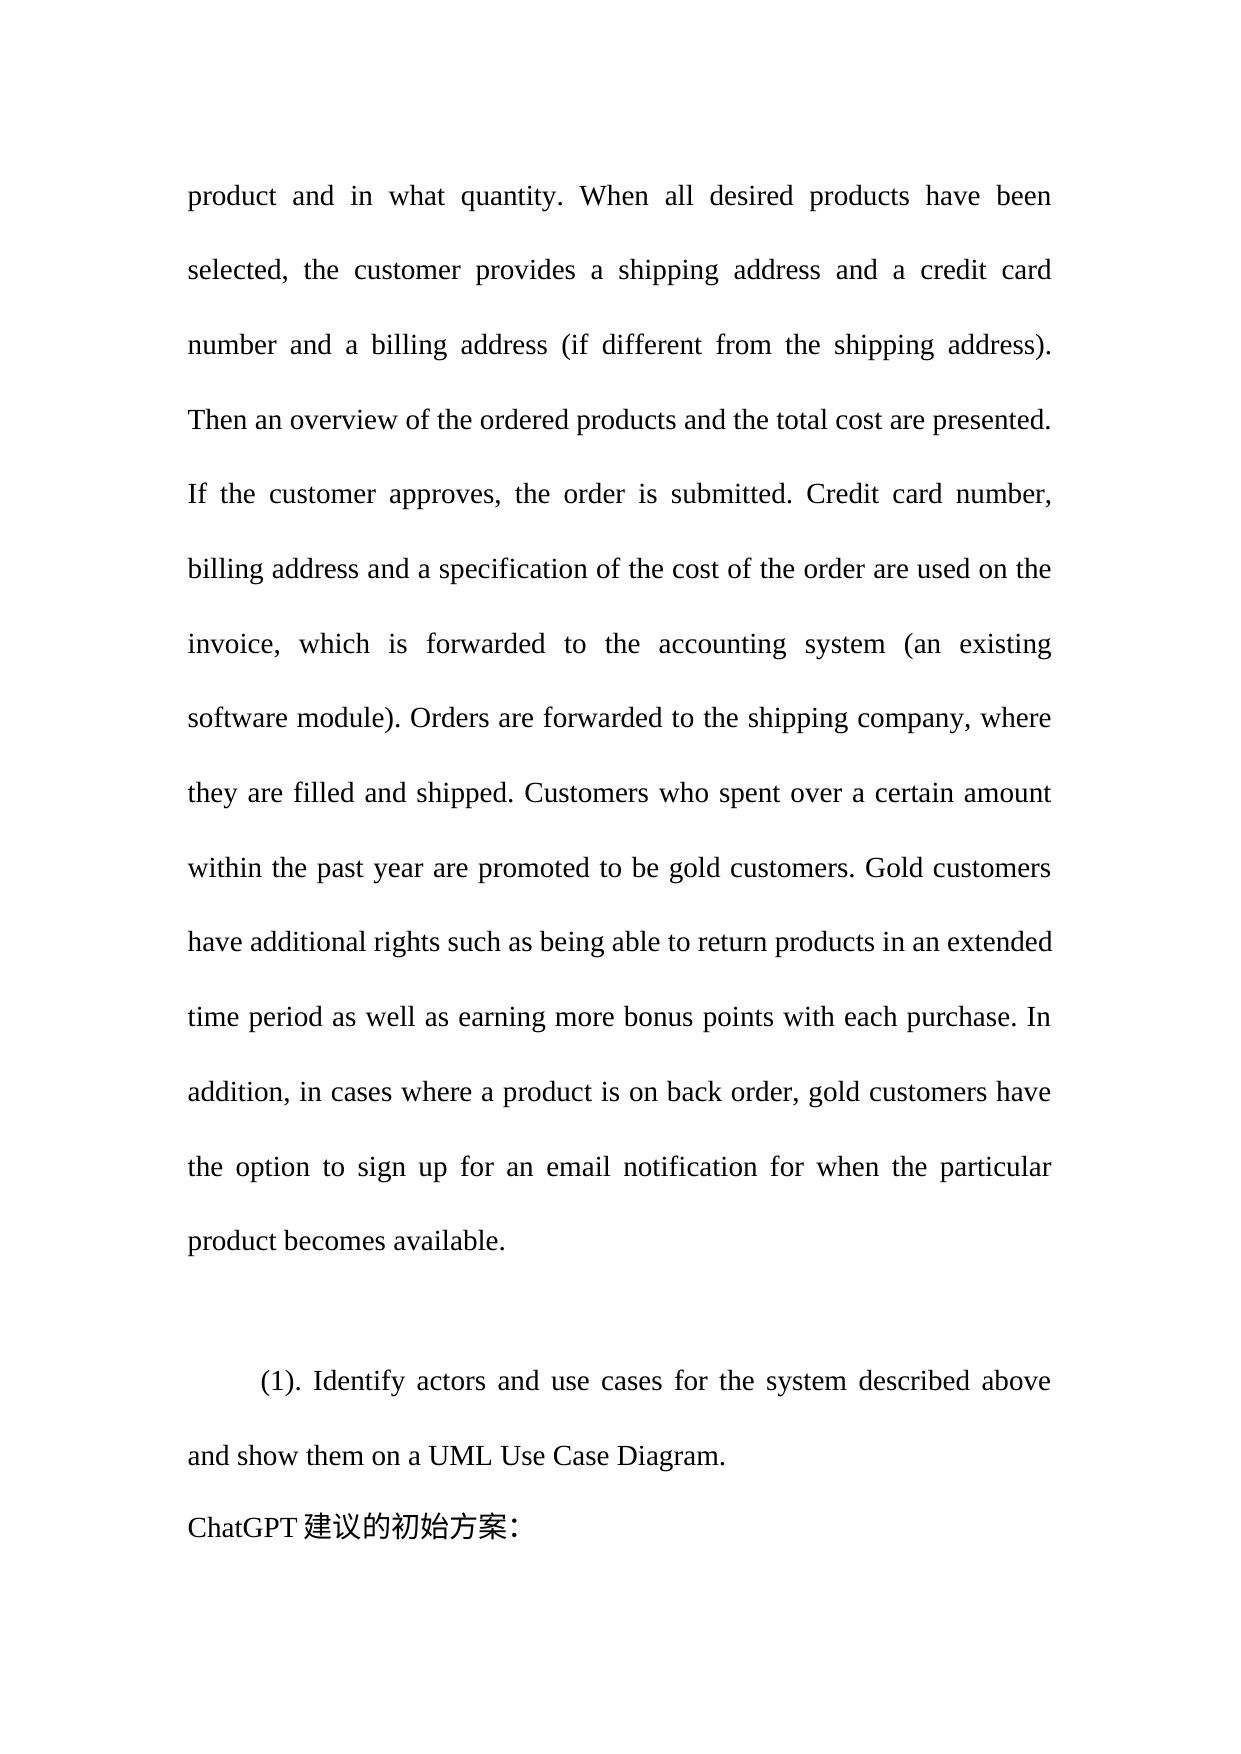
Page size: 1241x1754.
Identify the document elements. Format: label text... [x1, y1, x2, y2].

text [187, 162, 1053, 1273]
text (1). Identify actors and use cases for the system described above and show them on a UML Use Case Diagram. [187, 1348, 1053, 1487]
text ChatGPT建议的初始方案： [187, 1492, 1053, 1557]
